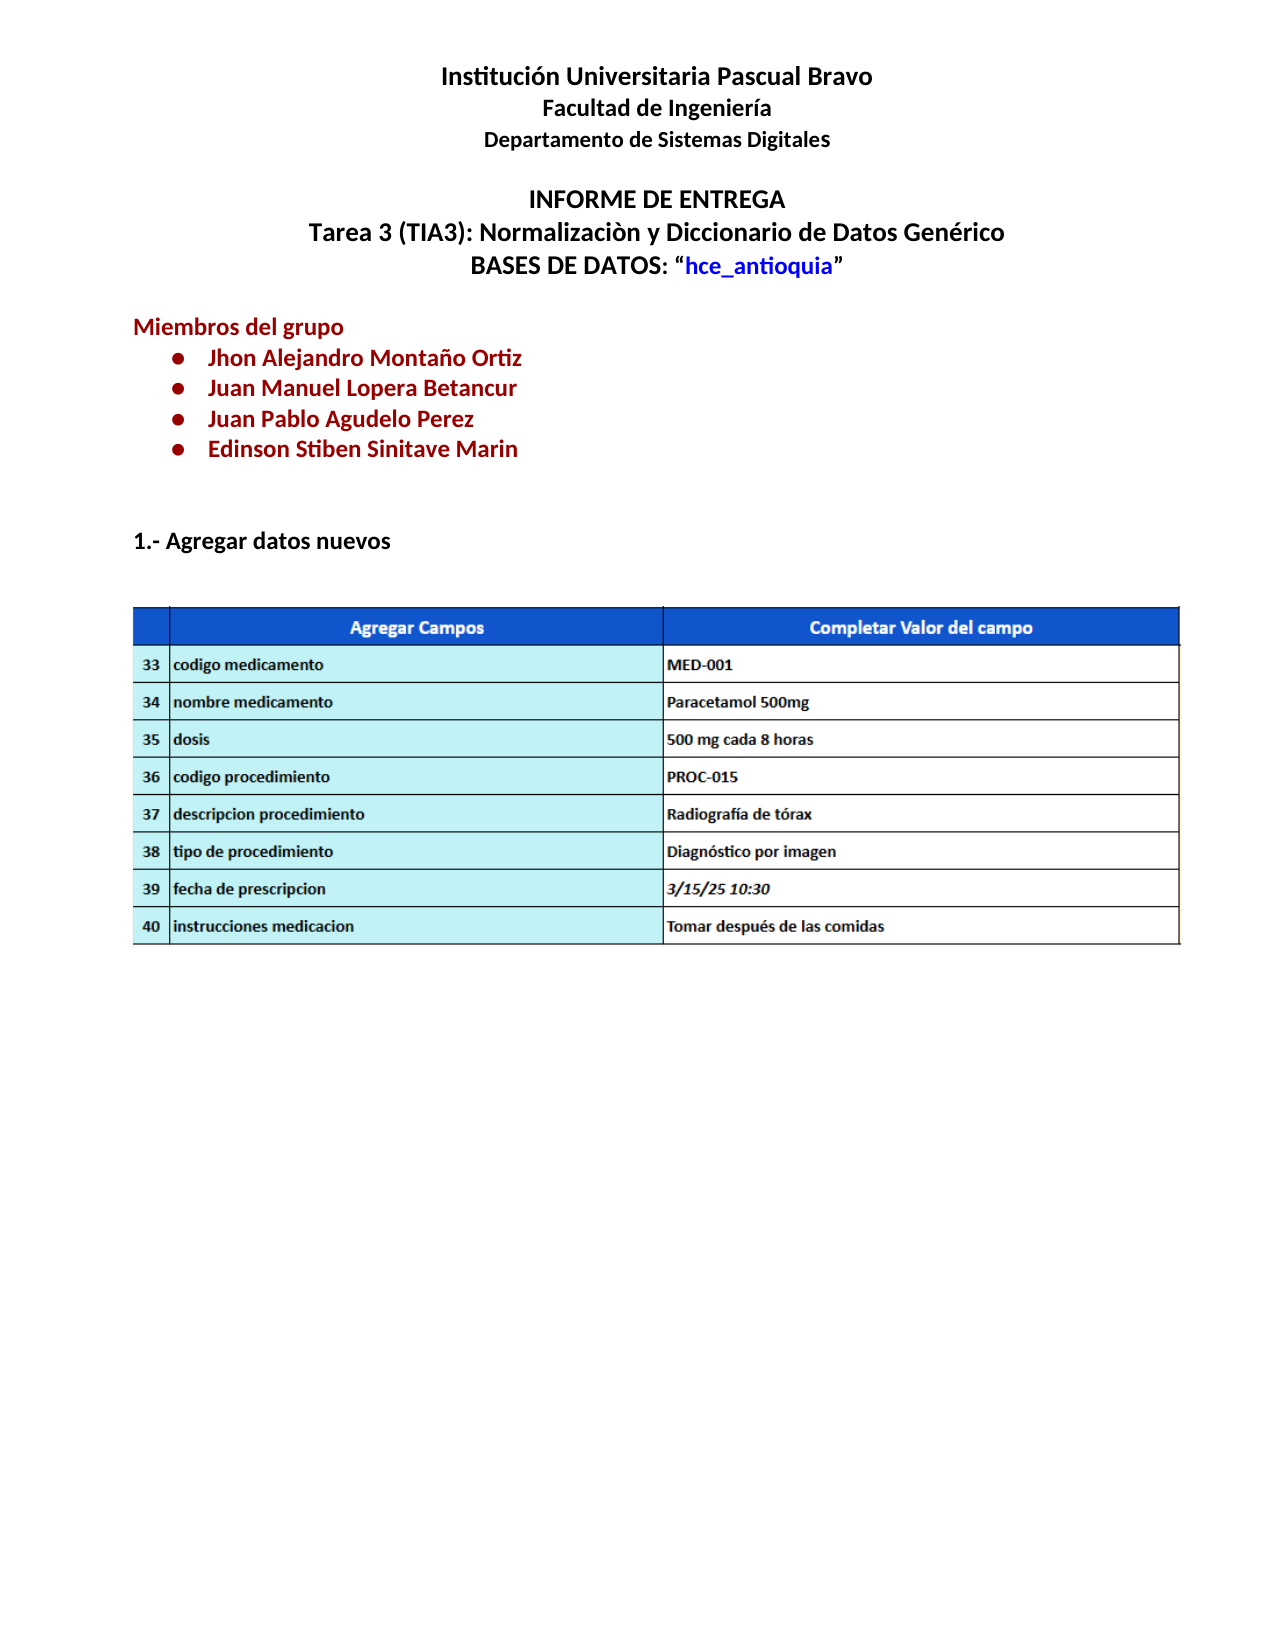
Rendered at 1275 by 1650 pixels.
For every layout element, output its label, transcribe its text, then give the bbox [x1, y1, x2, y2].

list Juan Pablo Agudelo Perez [170, 403, 1181, 434]
list Juan Manuel Lopera Betancur [170, 373, 1181, 403]
text BASES DE DATOS: “hce_antioquia” [133, 248, 1181, 281]
text INFORME DE ENTREGA [133, 182, 1181, 215]
list Edinson Stiben Sinitave Marin [170, 434, 1181, 464]
text Miembros del grupo [133, 312, 1181, 342]
text Tarea 3 (TIA3): Normalizaciòn y Diccionario de Datos Genérico [133, 215, 1181, 248]
list Jhon Alejandro Montaño Ortiz [170, 342, 1181, 373]
text 1.- Agregar datos nuevos [133, 525, 1181, 556]
picture [132, 606, 1182, 947]
